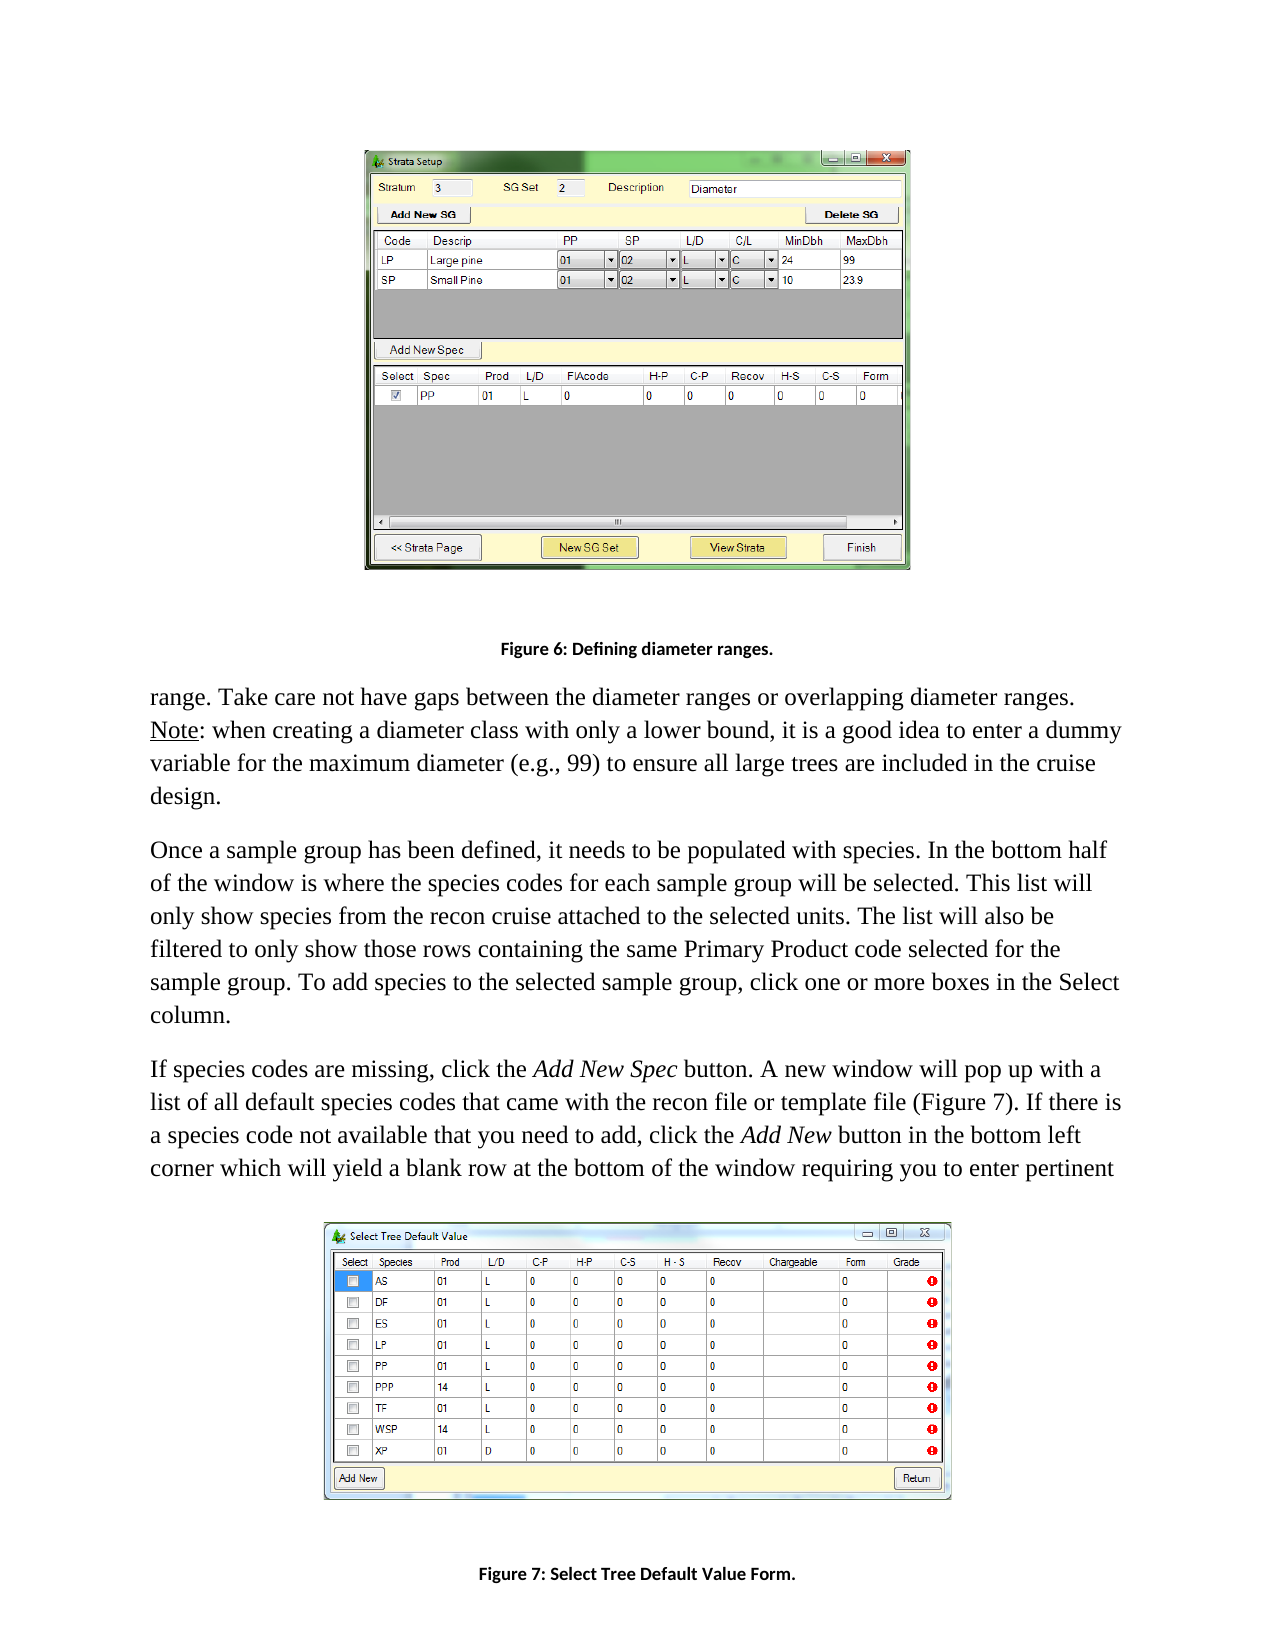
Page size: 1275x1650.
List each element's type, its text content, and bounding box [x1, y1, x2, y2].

text Once a sample group has been defined, it needs to be populated with species. In the bottom half of the window is where the species codes for each sample group will be selected. This list will only show species from the recon cruise attached to the selected units. The list will also be filtered to only show those rows containing the same Primary Product code selected for the sample group. To add species to the selected sample group, click one or more boxes in the Select column. [150, 835, 1125, 1029]
text range. Take care not have gaps between the diameter ranges or overlapping diameter ranges. Note: when creating a diameter class with only a lower bound, it is a good idea to enter a dummy variable for the maximum diameter (e.g., 99) to ensure all large trees are included in the cruise design. [150, 682, 1125, 810]
picture [364, 150, 911, 570]
picture [323, 1222, 952, 1500]
